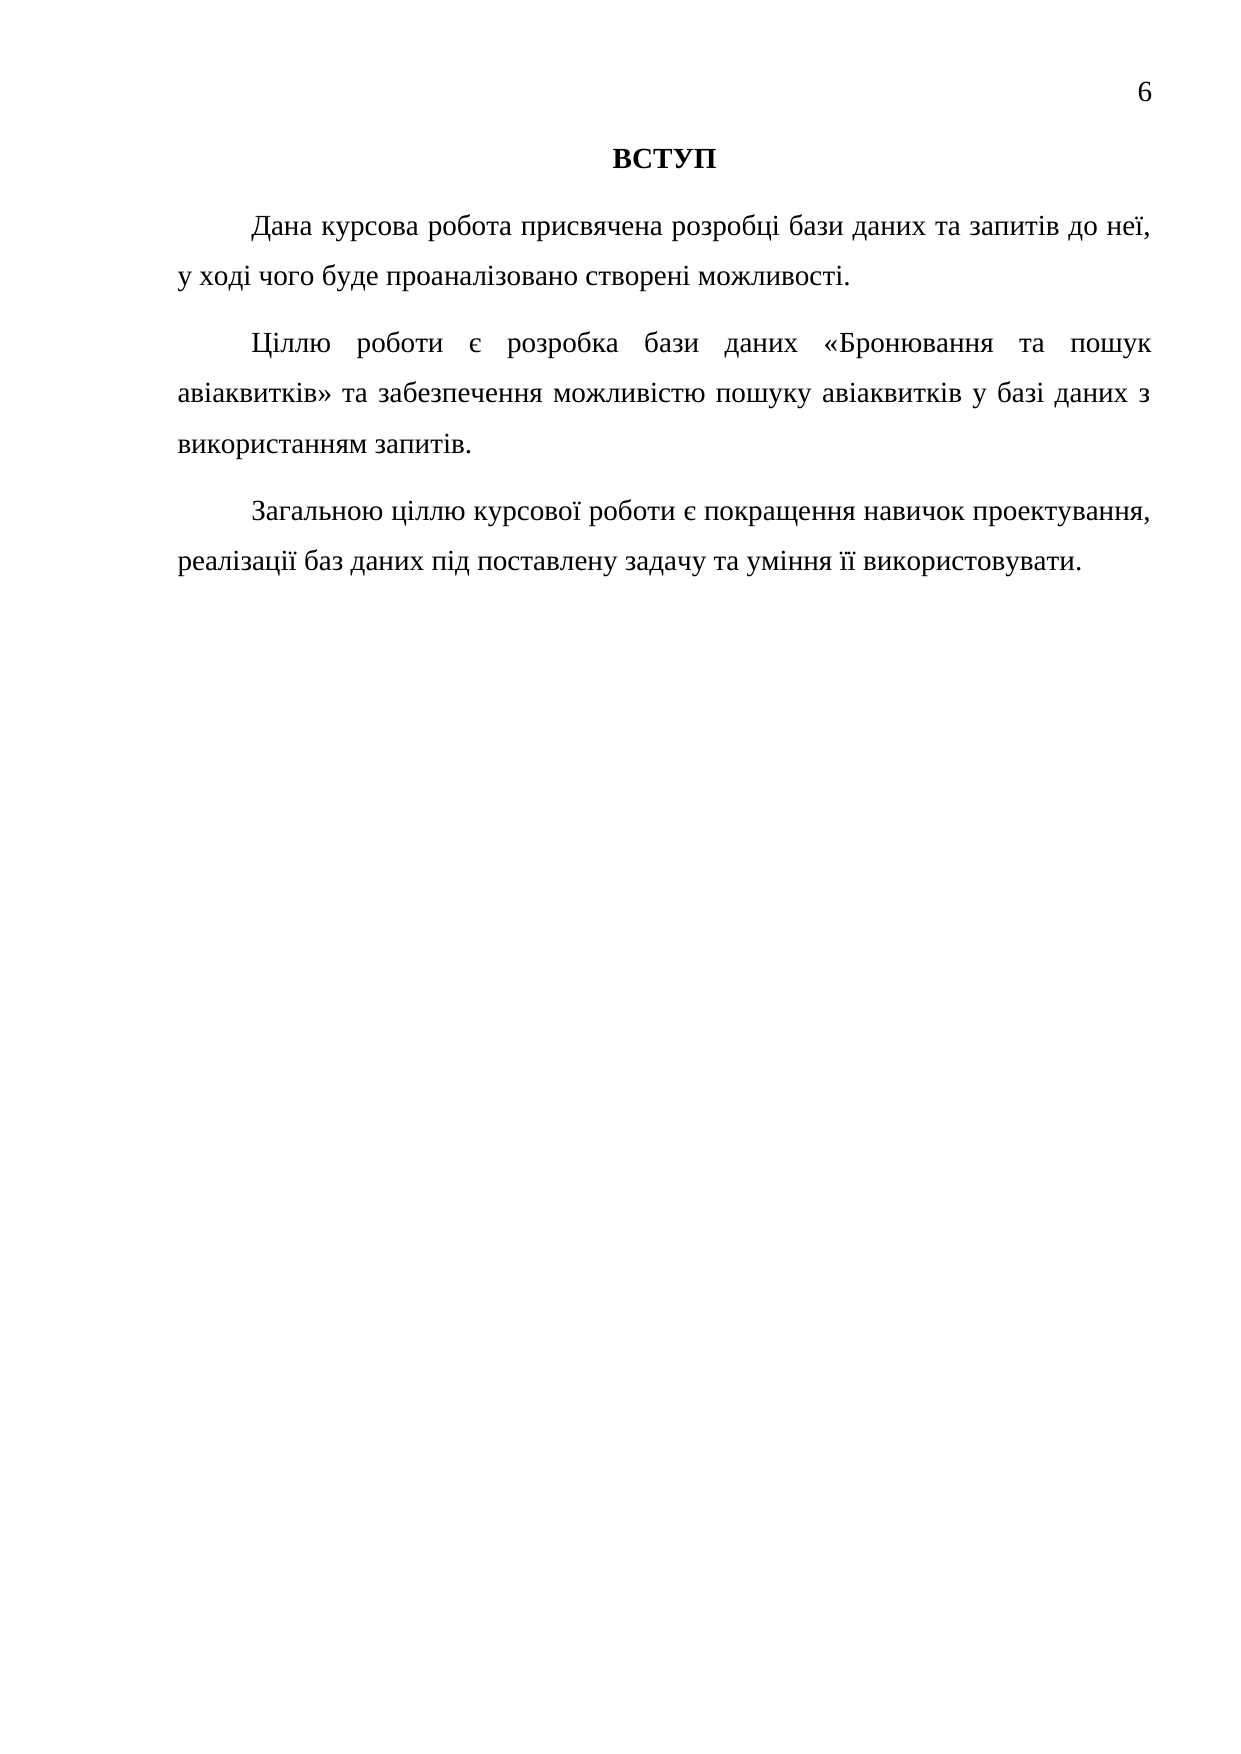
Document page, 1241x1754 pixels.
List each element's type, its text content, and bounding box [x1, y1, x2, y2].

text Дана курсова робота присвячена розробці бази даних та запитів до неї, у ході чого буде проаналізовано створені можливості. [177, 208, 1152, 292]
text ВСТУП [177, 141, 1152, 174]
text Ціллю роботи є розробка бази даних «Бронювання та пошук авіаквитків» та забезпечення можливістю пошуку авіаквитків у базі даних з використанням запитів. [177, 325, 1152, 459]
text Загальною ціллю курсової роботи є покращення навичок проектування, реалізації баз даних під поставлену задачу та уміння її використовувати. [177, 493, 1152, 577]
